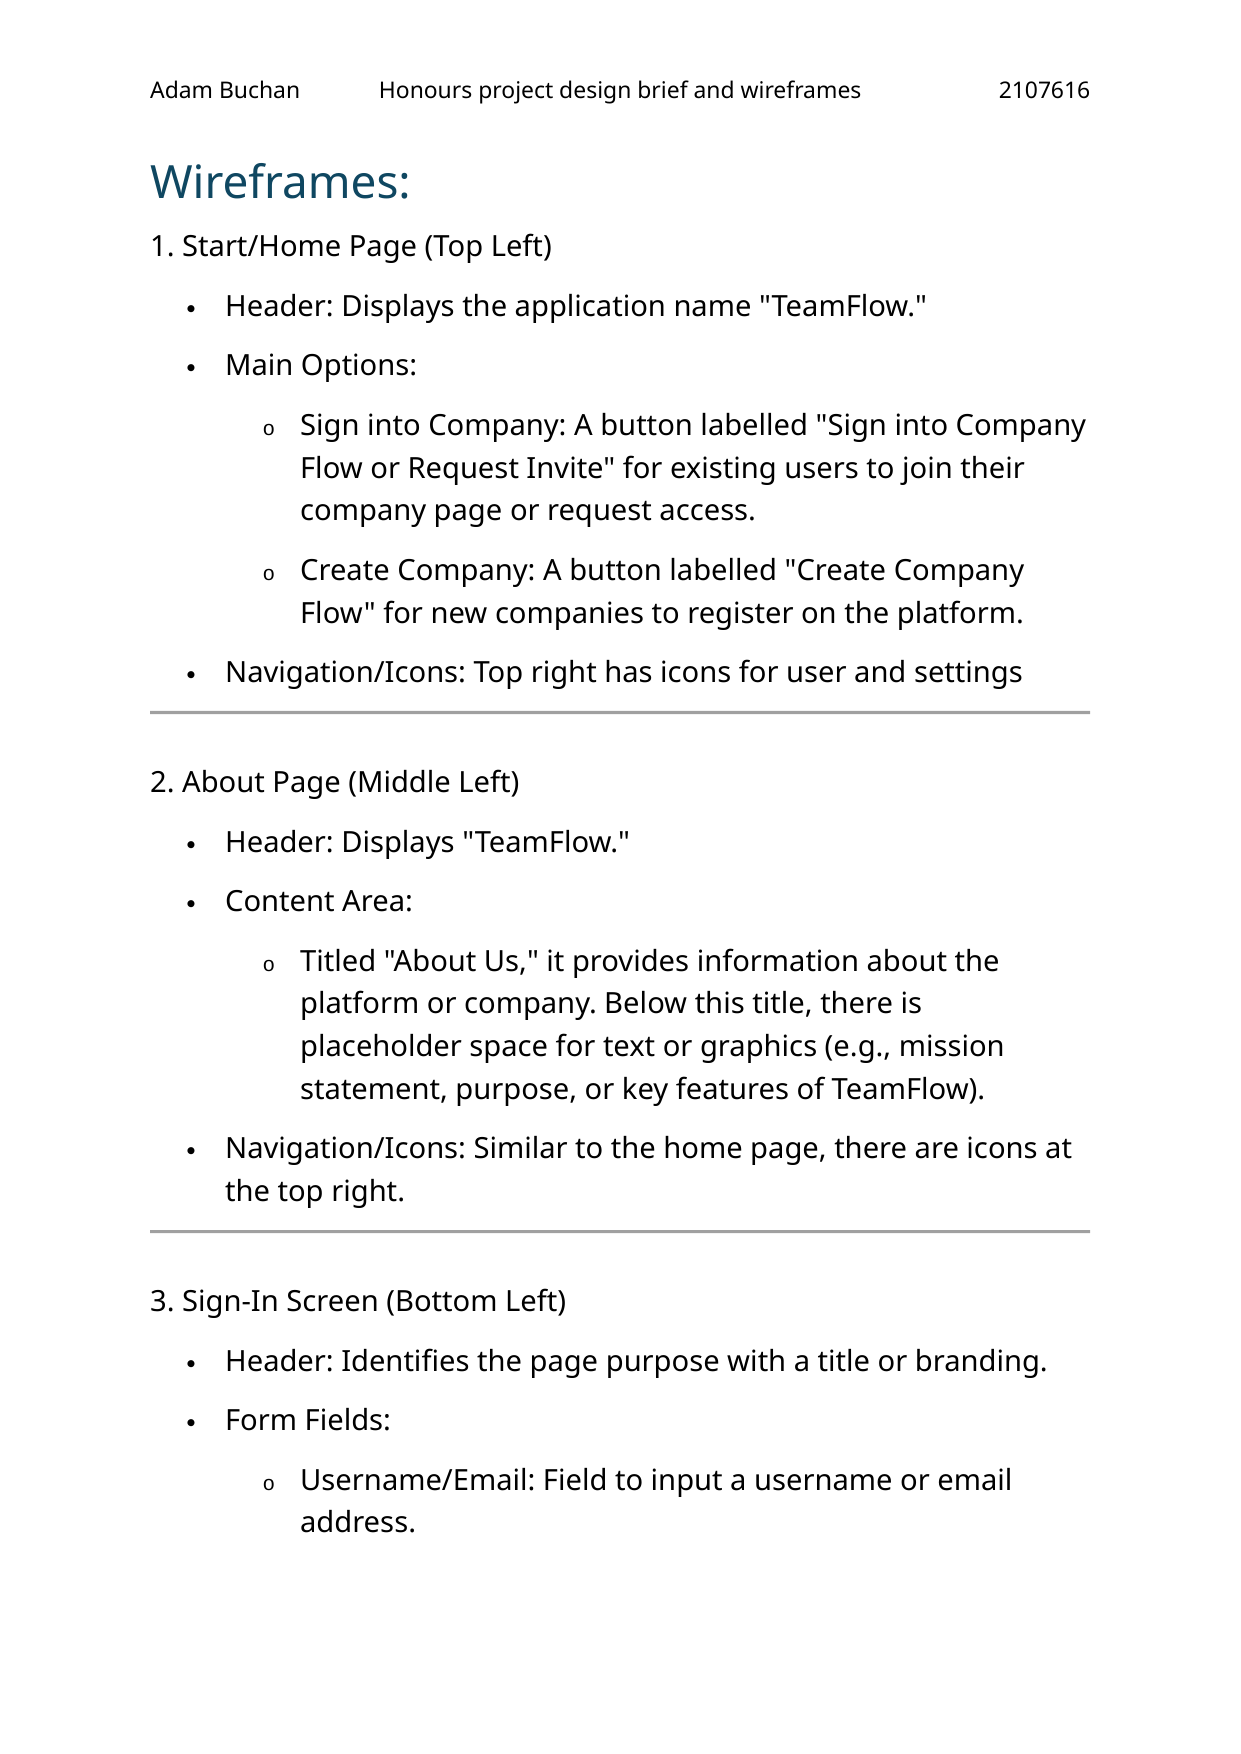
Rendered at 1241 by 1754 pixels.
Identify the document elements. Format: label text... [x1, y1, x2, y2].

list Header: Displays "TeamFlow." [187, 821, 1090, 861]
subtitle Wireframes: [150, 150, 1090, 212]
list Titled "About Us," it provides information about the platform or company. Below this title, there is placeholder space for text or graphics (e.g., mission statement, purpose, or key features of TeamFlow). [262, 940, 1090, 1108]
list Content Area: [187, 880, 1090, 920]
list Header: Displays the application name "TeamFlow." [187, 285, 1090, 325]
list Form Fields: [187, 1399, 1090, 1439]
list Header: Identifies the page purpose with a title or branding. [187, 1340, 1090, 1379]
list Username/Email: Field to input a username or email address. [262, 1459, 1090, 1541]
list Main Options: [187, 344, 1090, 384]
text 3. Sign-In Screen (Bottom Left) [150, 1280, 1090, 1320]
list Sign into Company: A button labelled "Sign into Company Flow or Request Invite" for existing users to join their company page or request access. [262, 404, 1090, 529]
list Navigation/Icons: Similar to the home page, there are icons at the top right. [187, 1128, 1090, 1210]
text 1. Start/Home Page (Top Left) [150, 226, 1090, 265]
list Navigation/Icons: Top right has icons for user and settings [187, 651, 1090, 691]
list Create Company: A button labelled "Create Company Flow" for new companies to register on the platform. [262, 549, 1090, 632]
text 2. About Page (Middle Left) [150, 761, 1090, 801]
